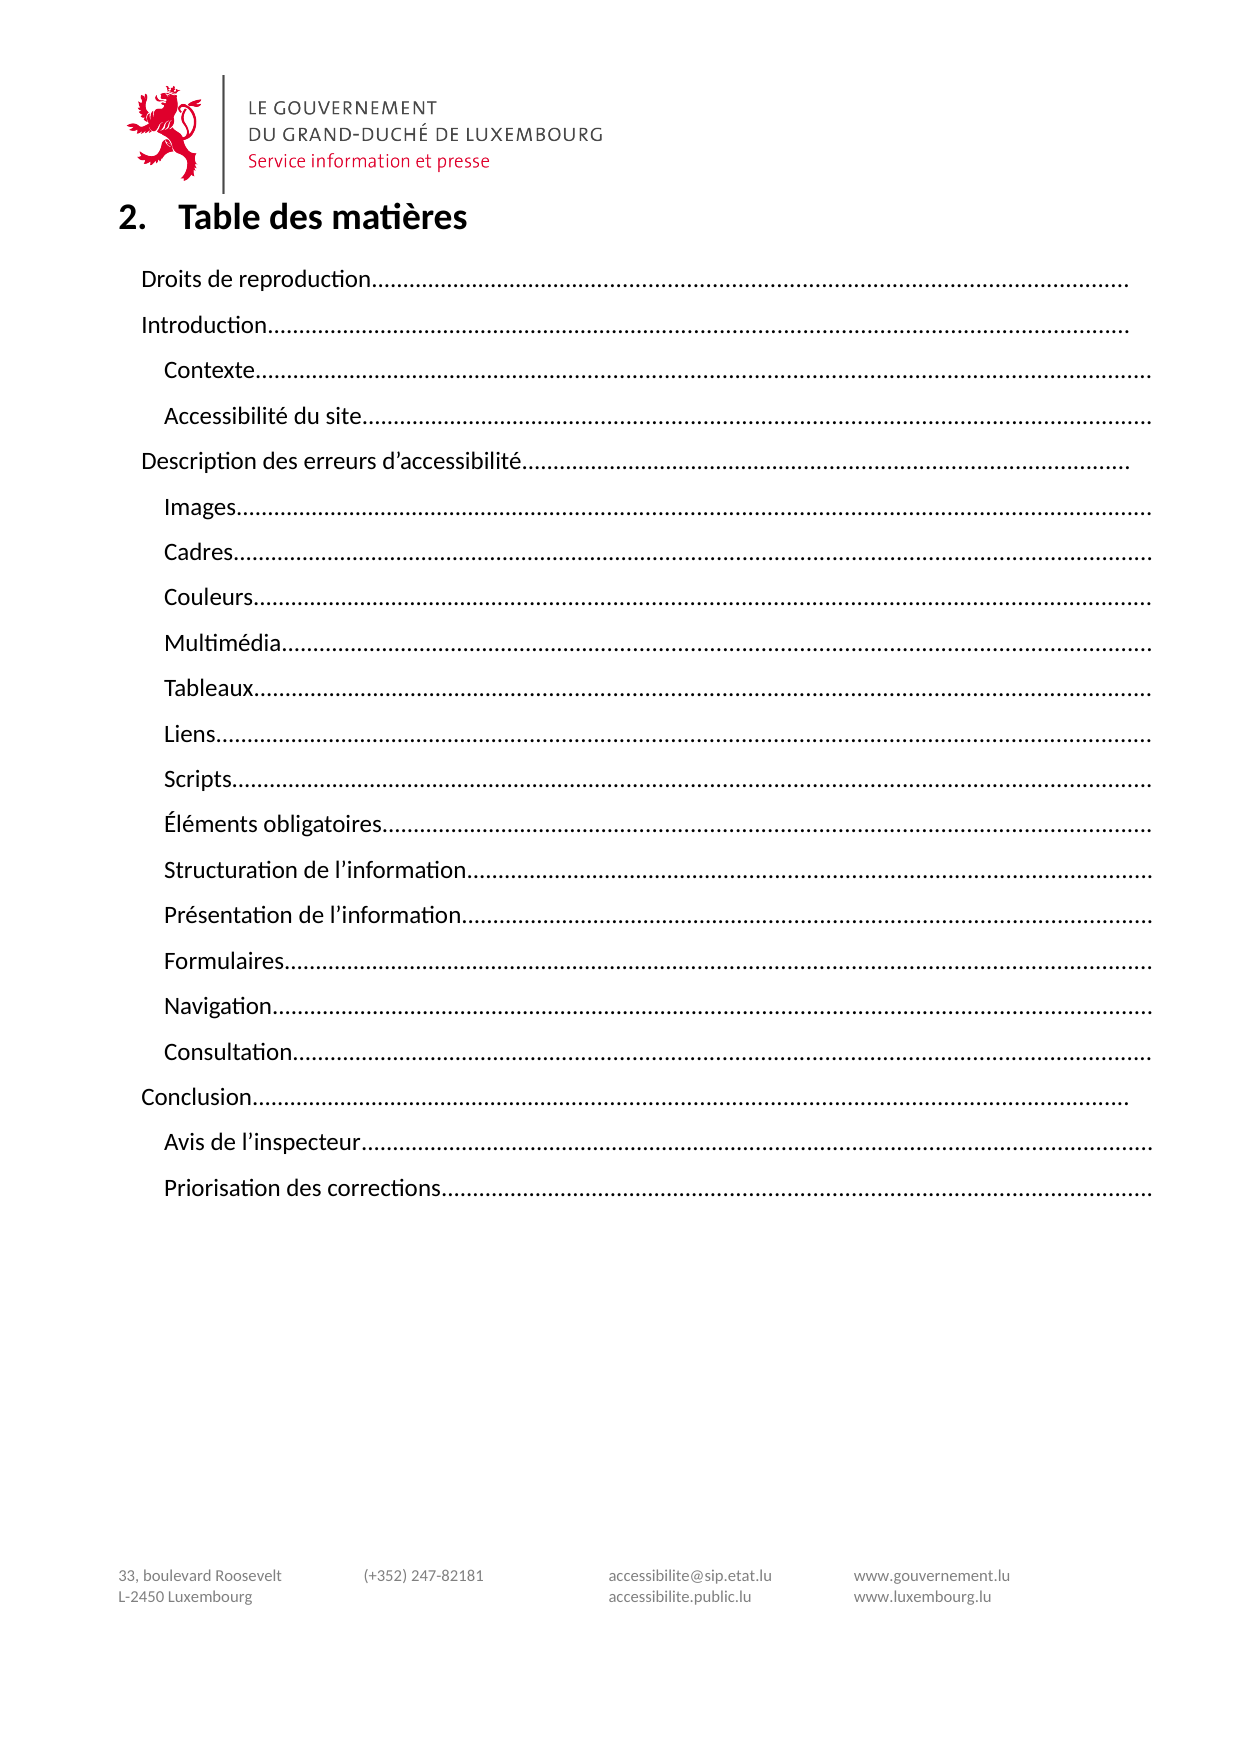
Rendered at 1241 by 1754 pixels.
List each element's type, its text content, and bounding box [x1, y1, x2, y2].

text Éléments obligatoires 6 [164, 808, 1122, 839]
text Cadres 5 [164, 536, 1122, 567]
text Images 5 [164, 491, 1122, 521]
text Multimédia 6 [164, 627, 1122, 657]
text Accessibilité du site 4 [164, 400, 1122, 430]
text Structuration de l’information 7 [164, 854, 1122, 884]
text Introduction 3 [141, 309, 1122, 339]
text Consultation 8 [164, 1036, 1122, 1066]
subtitle Table des matières [118, 193, 1122, 239]
text Priorisation des corrections 9 [164, 1172, 1122, 1202]
text Tableaux 6 [164, 672, 1122, 703]
text Description des erreurs d’accessibilité 5 [141, 445, 1122, 476]
text Formulaires 7 [164, 945, 1122, 975]
text Droits de reproduction 1 [141, 263, 1122, 294]
text Liens 6 [164, 718, 1122, 748]
text Couleurs 5 [164, 581, 1122, 612]
text Navigation 7 [164, 990, 1122, 1021]
text Présentation de l’information 7 [164, 899, 1122, 930]
text Avis de l’inspecteur 9 [164, 1126, 1122, 1157]
text Conclusion 9 [141, 1081, 1122, 1112]
text Contexte 3 [164, 354, 1122, 385]
text Scripts 6 [164, 763, 1122, 794]
